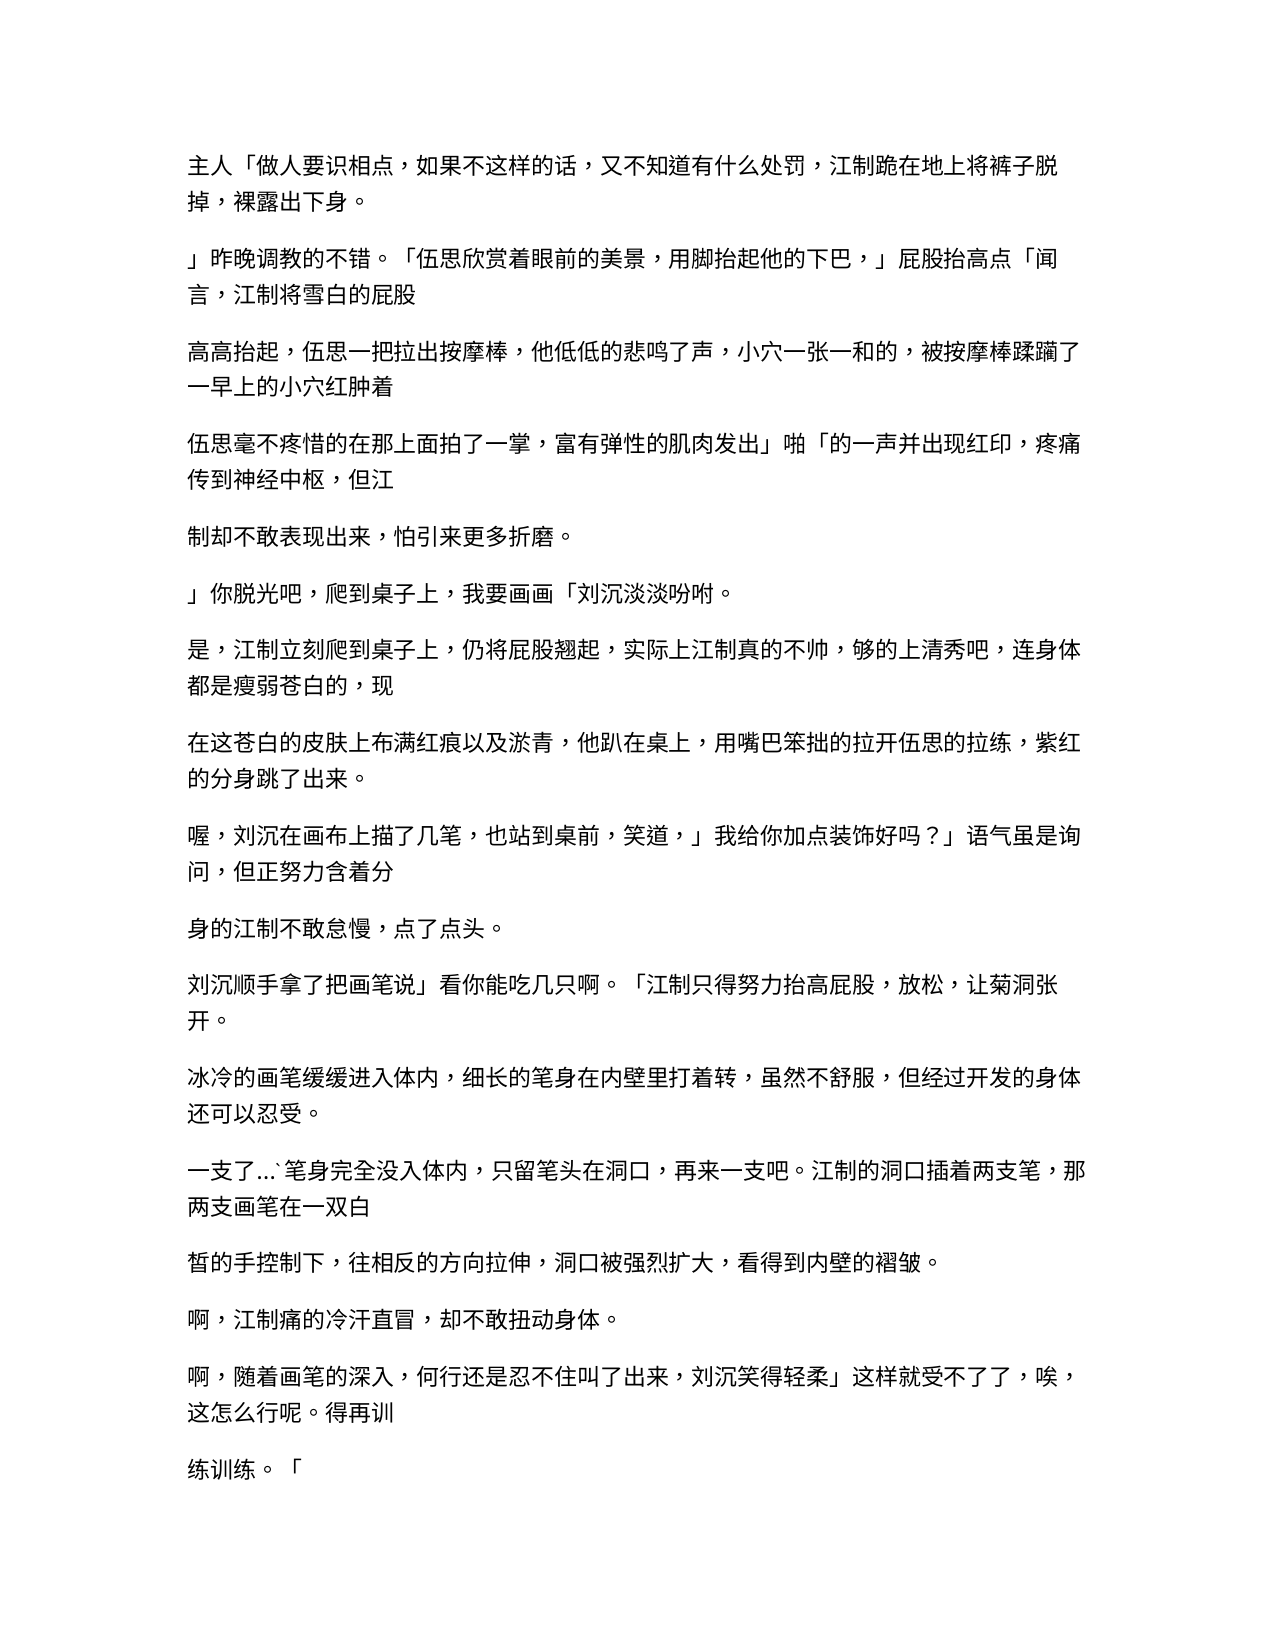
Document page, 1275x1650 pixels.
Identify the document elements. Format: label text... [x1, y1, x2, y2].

text 身的江制不敢怠慢，点了点头。 [187, 912, 1087, 944]
text 高高抬起，伍思一把拉出按摩棒，他低低的悲鸣了声，小穴一张一和的，被按摩棒蹂躏了一早上的小穴红肿着 [187, 335, 1087, 403]
text 一支了…` 笔身完全没入体内，只留笔头在洞口，再来一支吧。江制的洞口插着两支笔，那两支画笔在一双白 [187, 1155, 1087, 1222]
text 」你脱光吧，爬到桌子上，我要画画「刘沉淡淡吩咐。 [187, 578, 1087, 609]
text 冰冷的画笔缓缓进入体内，细长的笔身在内壁里打着转，虽然不舒服，但经过开发的身体还可以忍受。 [187, 1062, 1087, 1129]
text 皙的手控制下，往相反的方向拉伸，洞口被强烈扩大，看得到内壁的褶皱。 [187, 1247, 1087, 1279]
text 练训练。「 [187, 1454, 1087, 1485]
text 是，江制立刻爬到桌子上，仍将屁股翘起，实际上江制真的不帅，够的上清秀吧，连身体都是瘦弱苍白的，现 [187, 634, 1087, 702]
text 喔，刘沉在画布上描了几笔，也站到桌前，笑道，」我给你加点装饰好吗？」语气虽是询问，但正努力含着分 [187, 820, 1087, 887]
text 啊，江制痛的冷汗直冒，却不敢扭动身体。 [187, 1304, 1087, 1335]
text 啊，随着画笔的深入，何行还是忍不住叫了出来，刘沉笑得轻柔」这样就受不了了，唉，这怎么行呢。得再训 [187, 1361, 1087, 1428]
text 在这苍白的皮肤上布满红痕以及淤青，他趴在桌上，用嘴巴笨拙的拉开伍思的拉练，紫红的分身跳了出来。 [187, 727, 1087, 794]
text 制却不敢表现出来，怕引来更多折磨。 [187, 521, 1087, 552]
text 」昨晚调教的不错。「伍思欣赏着眼前的美景，用脚抬起他的下巴，」屁股抬高点「闻言，江制将雪白的屁股 [187, 243, 1087, 310]
text 刘沉顺手拿了把画笔说」看你能吃几只啊。「江制只得努力抬高屁股，放松，让菊洞张开。 [187, 969, 1087, 1036]
text 伍思毫不疼惜的在那上面拍了一掌，富有弹性的肌肉发出」啪「的一声并出现红印，疼痛传到神经中枢，但江 [187, 428, 1087, 495]
text 主人「做人要识相点，如果不这样的话，又不知道有什么处罚，江制跪在地上将裤子脱掉，裸露出下身。 [187, 150, 1087, 217]
